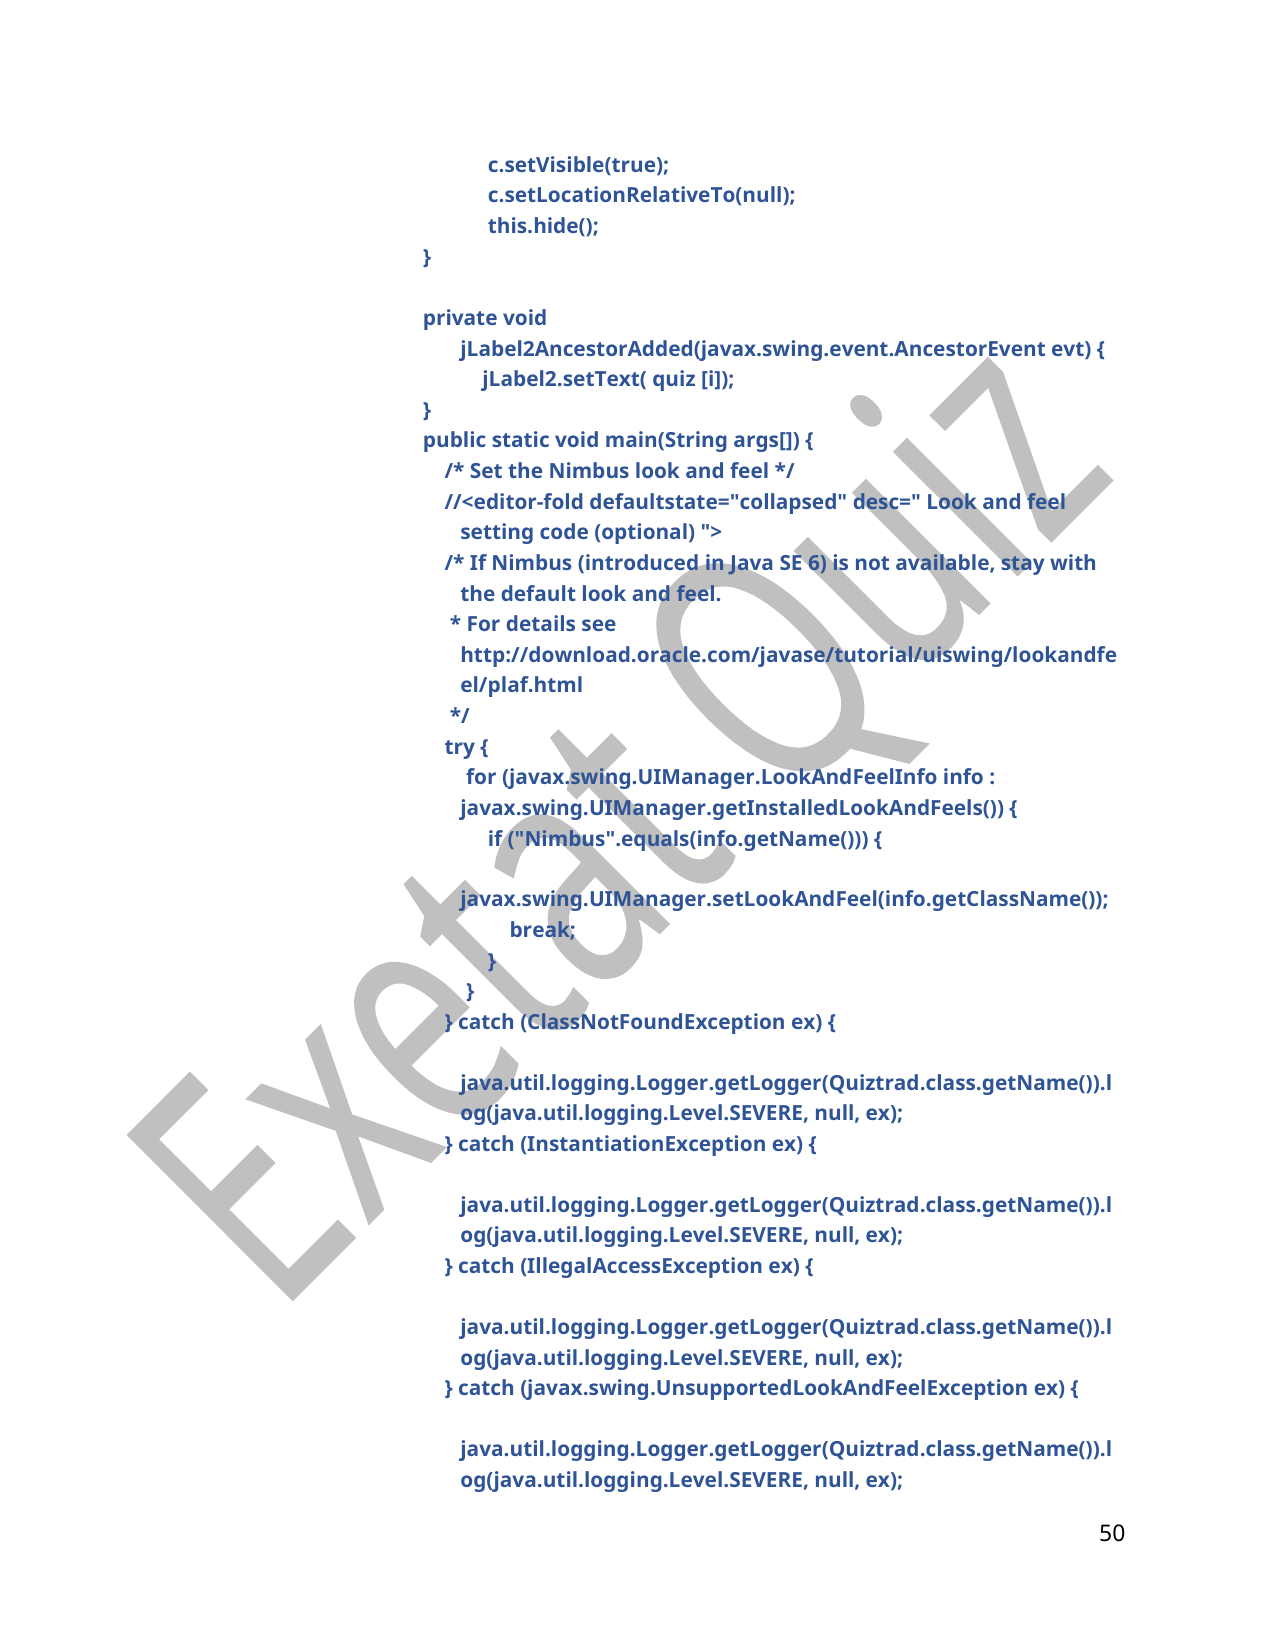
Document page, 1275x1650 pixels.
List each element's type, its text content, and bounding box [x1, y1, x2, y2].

text /* Set the Nimbus look and feel */ [401, 456, 1125, 485]
text java.util.logging.Logger.getLogger(Quiztrad.class.getName()).log(java.util.logging.Level.SEVERE, null, ex); [401, 1038, 1125, 1127]
text } [401, 395, 1125, 423]
text java.util.logging.Logger.getLogger(Quiztrad.class.getName()).log(java.util.logging.Level.SEVERE, null, ex); [401, 1404, 1125, 1493]
text try { [401, 732, 1125, 760]
text java.util.logging.Logger.getLogger(Quiztrad.class.getName()).log(java.util.logging.Level.SEVERE, null, ex); [401, 1282, 1125, 1371]
text c.setVisible(true); [401, 150, 1125, 178]
text } catch (InstantiationException ex) { [401, 1129, 1125, 1158]
text java.util.logging.Logger.getLogger(Quiztrad.class.getName()).log(java.util.logging.Level.SEVERE, null, ex); [401, 1160, 1125, 1249]
text private void jLabel2AncestorAdded(javax.swing.event.AncestorEvent evt) { [401, 303, 1125, 362]
text public static void main(String args[]) { [401, 426, 1125, 454]
text //<editor-fold defaultstate="collapsed" desc=" Look and feel setting code (optional) "> [401, 487, 1125, 546]
text } [401, 946, 1125, 974]
text jLabel2.setText( quiz [i]); [401, 364, 1125, 393]
text c.setLocationRelativeTo(null); [401, 181, 1125, 209]
text } catch (javax.swing.UnsupportedLookAndFeelException ex) { [401, 1373, 1125, 1402]
text * For details see http://download.oracle.com/javase/tutorial/uiswing/lookandfeel/plaf.html [401, 609, 1125, 699]
text } [401, 976, 1125, 1005]
text this.hide(); [401, 211, 1125, 240]
text } catch (IllegalAccessException ex) { [401, 1251, 1125, 1280]
text } [401, 242, 1125, 270]
text /* If Nimbus (introduced in Java SE 6) is not available, stay with the default look and feel. [401, 548, 1125, 607]
text if ("Nimbus".equals(info.getName())) { [401, 824, 1125, 852]
text */ [401, 701, 1125, 730]
text break; [401, 915, 1125, 944]
text for (javax.swing.UIManager.LookAndFeelInfo info : javax.swing.UIManager.getInstalledLookAndFeels()) { [401, 762, 1125, 822]
text } catch (ClassNotFoundException ex) { [401, 1007, 1125, 1036]
text javax.swing.UIManager.setLookAndFeel(info.getClassName()); [401, 854, 1125, 913]
